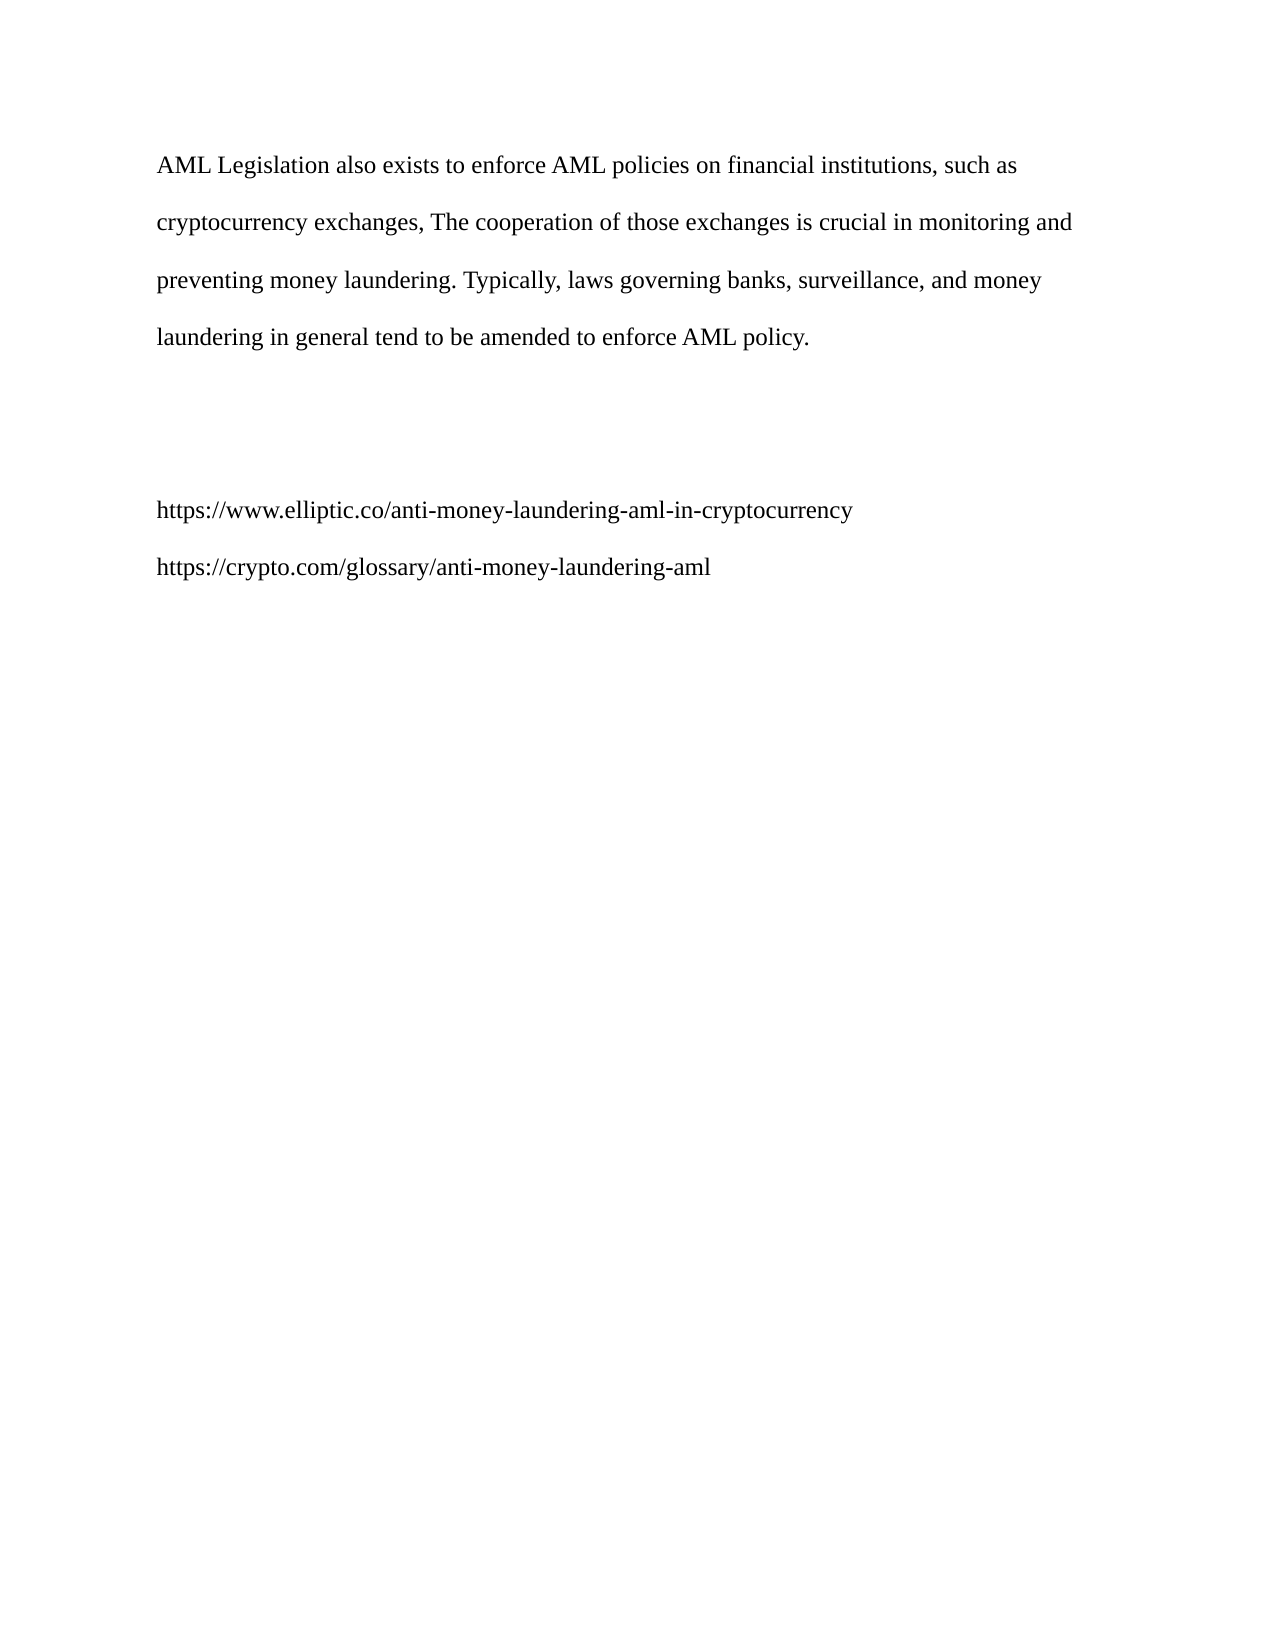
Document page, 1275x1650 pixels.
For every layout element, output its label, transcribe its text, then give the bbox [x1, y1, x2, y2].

text AML Legislation also exists to enforce AML policies on financial institutions, such as cryptocurrency exchanges, The cooperation of those exchanges is crucial in monitoring and preventing money laundering. Typically, laws governing banks, surveillance, and money laundering in general tend to be amended to enforce AML policy. [156, 150, 1118, 351]
text https://www.elliptic.co/anti-money-laundering-aml-in-cryptocurrency [156, 495, 1118, 524]
text https://crypto.com/glossary/anti-money-laundering-aml [156, 552, 1118, 581]
